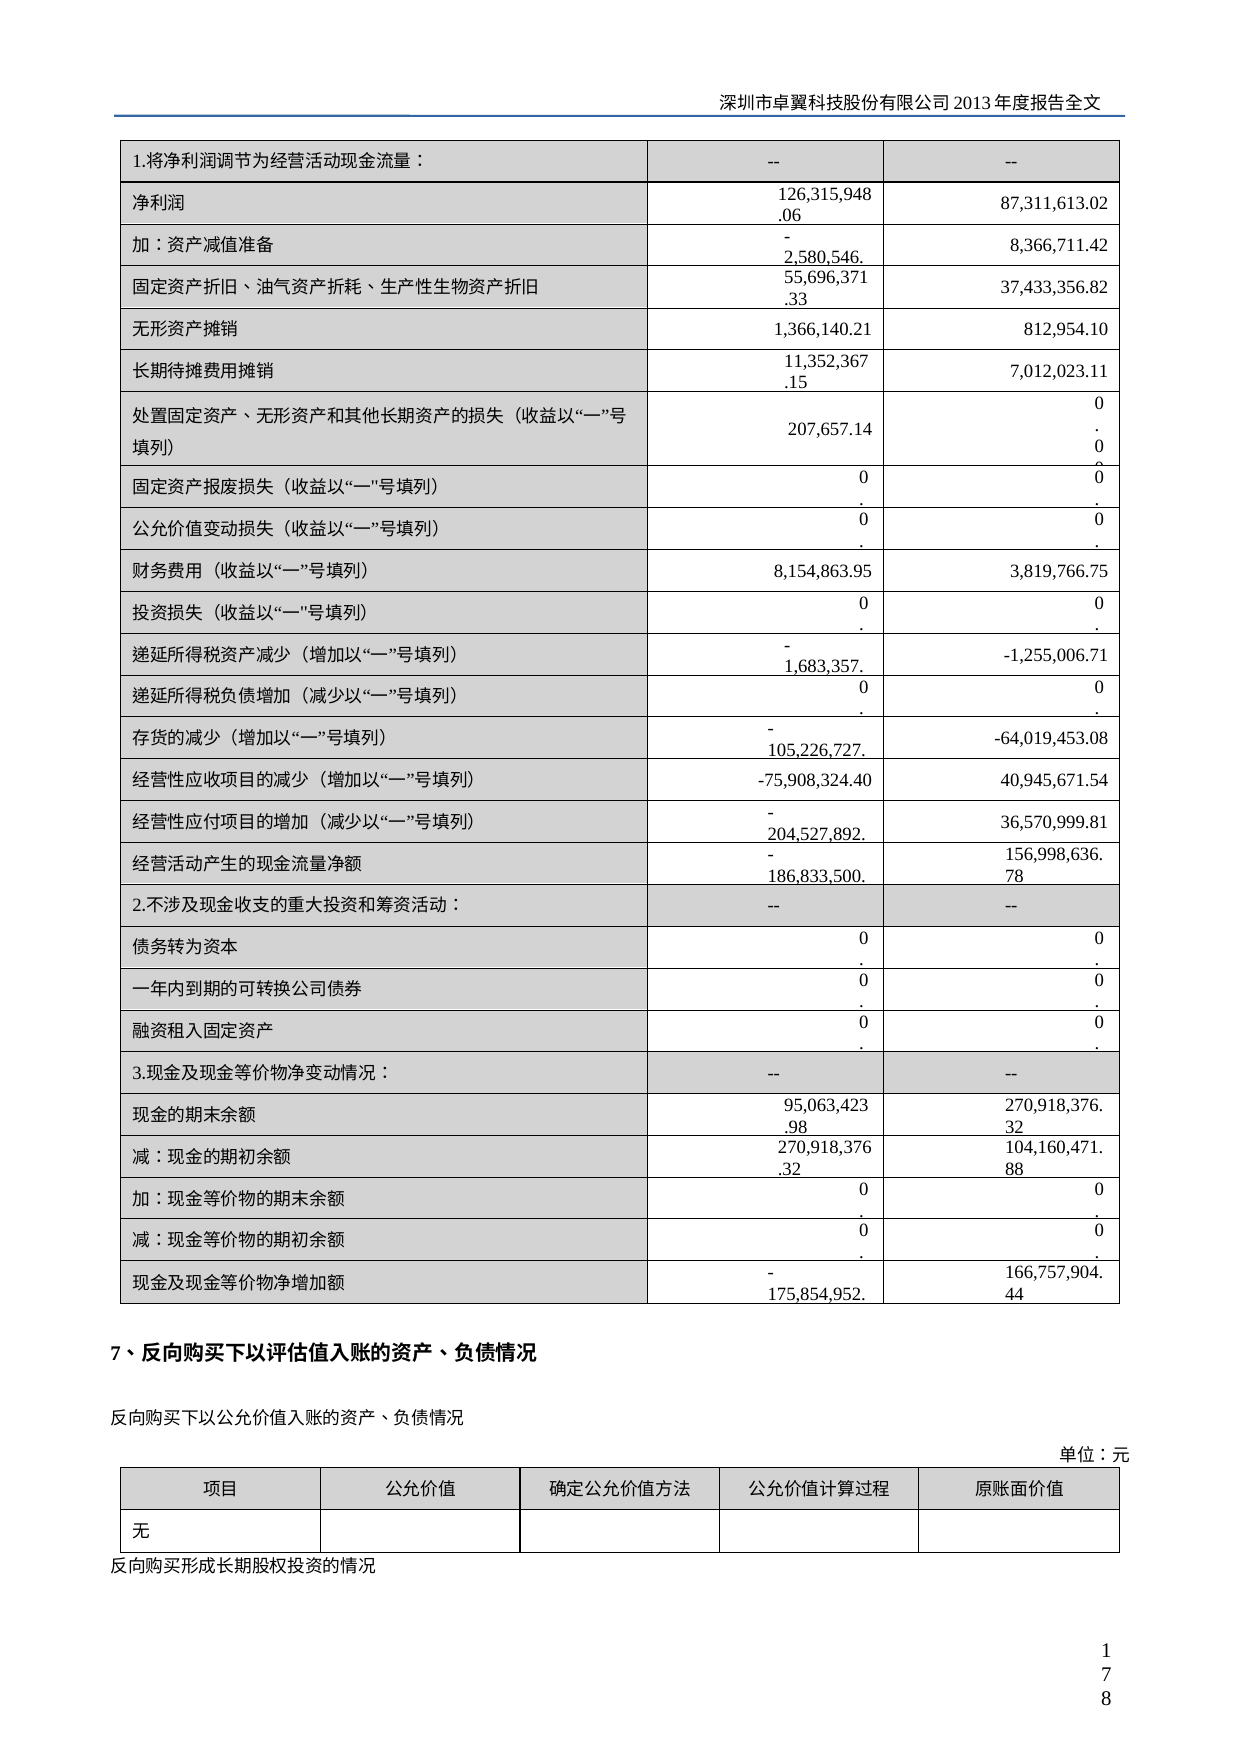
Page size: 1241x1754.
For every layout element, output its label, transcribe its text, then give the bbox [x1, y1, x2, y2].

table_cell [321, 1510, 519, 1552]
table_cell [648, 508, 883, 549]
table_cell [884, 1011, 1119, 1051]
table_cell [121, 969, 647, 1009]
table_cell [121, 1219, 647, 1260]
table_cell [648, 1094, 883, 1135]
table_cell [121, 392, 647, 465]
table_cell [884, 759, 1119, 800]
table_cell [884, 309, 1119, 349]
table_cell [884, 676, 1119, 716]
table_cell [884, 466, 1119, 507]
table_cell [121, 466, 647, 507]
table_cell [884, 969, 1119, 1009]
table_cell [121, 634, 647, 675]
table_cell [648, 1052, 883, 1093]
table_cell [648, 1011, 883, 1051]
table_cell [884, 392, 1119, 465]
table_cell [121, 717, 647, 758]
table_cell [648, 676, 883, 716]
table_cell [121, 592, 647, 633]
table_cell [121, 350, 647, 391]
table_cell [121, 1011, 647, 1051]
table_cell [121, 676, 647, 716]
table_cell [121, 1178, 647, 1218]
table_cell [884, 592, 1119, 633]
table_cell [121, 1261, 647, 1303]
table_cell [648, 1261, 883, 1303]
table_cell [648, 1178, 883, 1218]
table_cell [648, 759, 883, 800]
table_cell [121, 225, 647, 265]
text 单位：元 [110, 1442, 1130, 1467]
text 反向购买下以公允价值入账的资产、负债情况 [110, 1406, 1130, 1430]
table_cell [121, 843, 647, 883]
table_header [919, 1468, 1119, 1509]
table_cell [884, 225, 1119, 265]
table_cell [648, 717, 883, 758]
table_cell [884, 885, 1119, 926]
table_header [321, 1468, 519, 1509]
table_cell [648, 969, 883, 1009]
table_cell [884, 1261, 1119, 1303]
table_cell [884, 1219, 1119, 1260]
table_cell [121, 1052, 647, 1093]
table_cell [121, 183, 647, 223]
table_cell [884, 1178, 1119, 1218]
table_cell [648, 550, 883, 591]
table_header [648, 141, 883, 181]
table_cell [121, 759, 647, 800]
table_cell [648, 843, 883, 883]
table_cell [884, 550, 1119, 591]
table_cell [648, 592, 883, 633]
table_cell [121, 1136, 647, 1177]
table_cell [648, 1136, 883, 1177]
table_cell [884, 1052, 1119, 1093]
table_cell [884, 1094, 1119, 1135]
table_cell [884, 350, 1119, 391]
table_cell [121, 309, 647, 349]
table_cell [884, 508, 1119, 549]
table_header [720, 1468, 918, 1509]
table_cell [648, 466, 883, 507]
text 反向购买形成长期股权投资的情况 [110, 1553, 1130, 1577]
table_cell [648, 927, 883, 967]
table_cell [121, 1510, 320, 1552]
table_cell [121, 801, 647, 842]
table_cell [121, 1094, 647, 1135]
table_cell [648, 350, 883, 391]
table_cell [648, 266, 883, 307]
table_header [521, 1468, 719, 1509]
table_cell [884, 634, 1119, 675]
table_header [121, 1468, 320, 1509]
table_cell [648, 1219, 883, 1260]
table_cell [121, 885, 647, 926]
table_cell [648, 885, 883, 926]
text 7、反向购买下以评估值入账的资产、负债情况 [110, 1338, 1130, 1366]
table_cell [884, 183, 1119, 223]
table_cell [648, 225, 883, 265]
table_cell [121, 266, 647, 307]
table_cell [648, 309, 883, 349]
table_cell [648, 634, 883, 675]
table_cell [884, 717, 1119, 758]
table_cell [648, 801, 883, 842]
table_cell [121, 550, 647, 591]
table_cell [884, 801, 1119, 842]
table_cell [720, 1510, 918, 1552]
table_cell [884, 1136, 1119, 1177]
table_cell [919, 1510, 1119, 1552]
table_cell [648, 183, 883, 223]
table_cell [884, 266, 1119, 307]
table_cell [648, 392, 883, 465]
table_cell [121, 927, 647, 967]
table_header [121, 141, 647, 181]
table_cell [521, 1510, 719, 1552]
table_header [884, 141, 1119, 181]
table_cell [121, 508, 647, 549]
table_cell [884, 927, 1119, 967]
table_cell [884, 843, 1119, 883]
